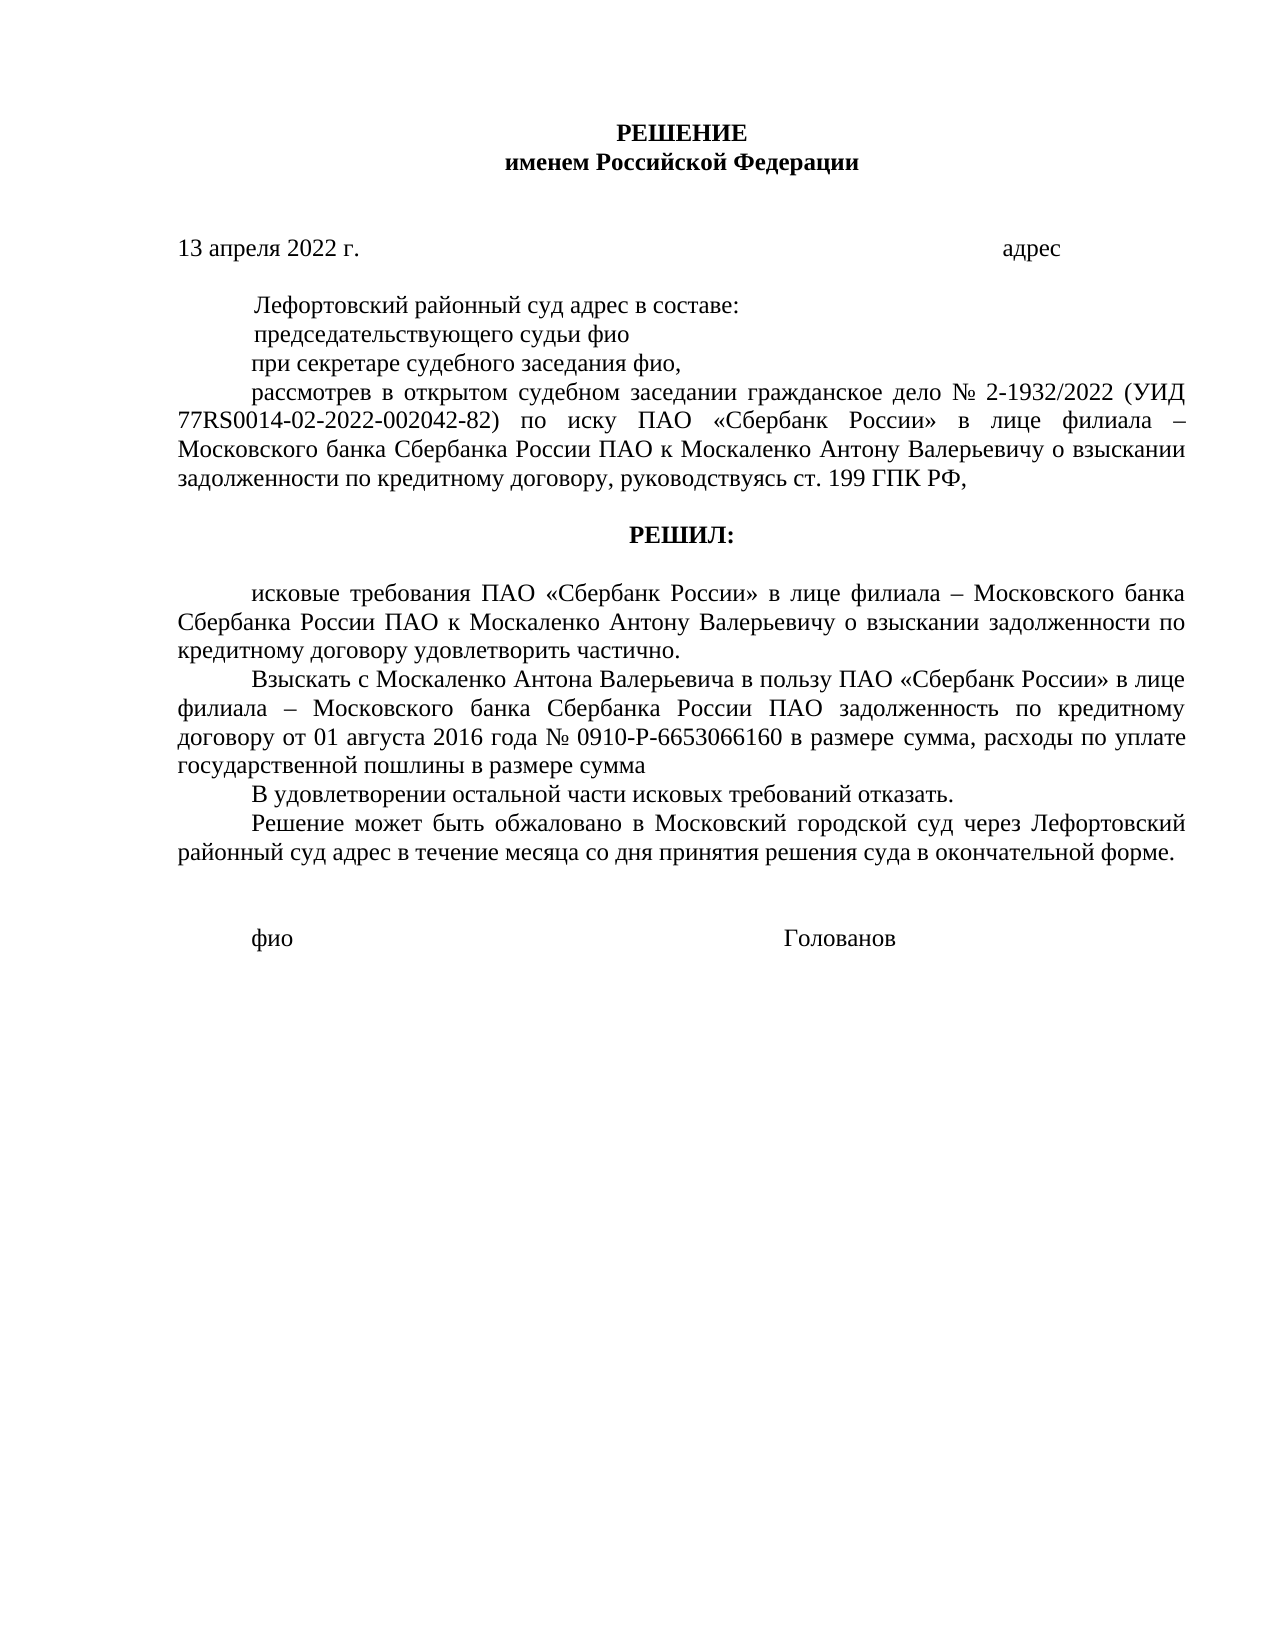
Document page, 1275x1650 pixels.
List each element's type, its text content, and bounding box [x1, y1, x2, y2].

text исковые требования ПАО «Сбербанк России» в лице филиала – Московского банка Сбербанка России ПАО к Москаленко Антону Валерьевичу о взыскании задолженности по кредитному договору удовлетворить частично. [177, 578, 1186, 664]
text 13 апреля 2022 г. адрес [177, 233, 1186, 262]
text В удовлетворении остальной части исковых требований отказать. [177, 779, 1186, 808]
text при секретаре судебного заседания фио, [177, 348, 1186, 377]
text РЕШИЛ: [177, 521, 1186, 549]
text председательствующего судьи фио [177, 319, 1186, 348]
text РЕШЕНИЕ [177, 118, 1186, 147]
text Взыскать с Москаленко Антона Валерьевича в пользу ПАО «Сбербанк России» в лице филиала – Московского банка Сбербанка России ПАО задолженность по кредитному договору от 01 августа 2016 года № 0910-Р-6653066160 в размере сумма, расходы по уплате государственной пошлины в размере сумма [177, 664, 1186, 779]
text рассмотрев в открытом судебном заседании гражданское дело № 2-1932/2022 (УИД 77RS0014-02-2022-002042-82) по иску ПАО «Сбербанк России» в лице филиала – Московского банка Сбербанка России ПАО к Москаленко Антону Валерьевичу о взыскании задолженности по кредитному договору, руководствуясь ст. 199 ГПК РФ, [177, 377, 1186, 492]
text Решение может быть обжаловано в Московский городской суд через Лефортовский районный суд адрес в течение месяца со дня принятия решения суда в окончательной форме. [177, 808, 1186, 866]
text фио Голованов [177, 923, 1186, 952]
text Лефортовский районный суд адрес в составе: [177, 291, 1186, 319]
text именем Российской Федерации [177, 147, 1186, 176]
